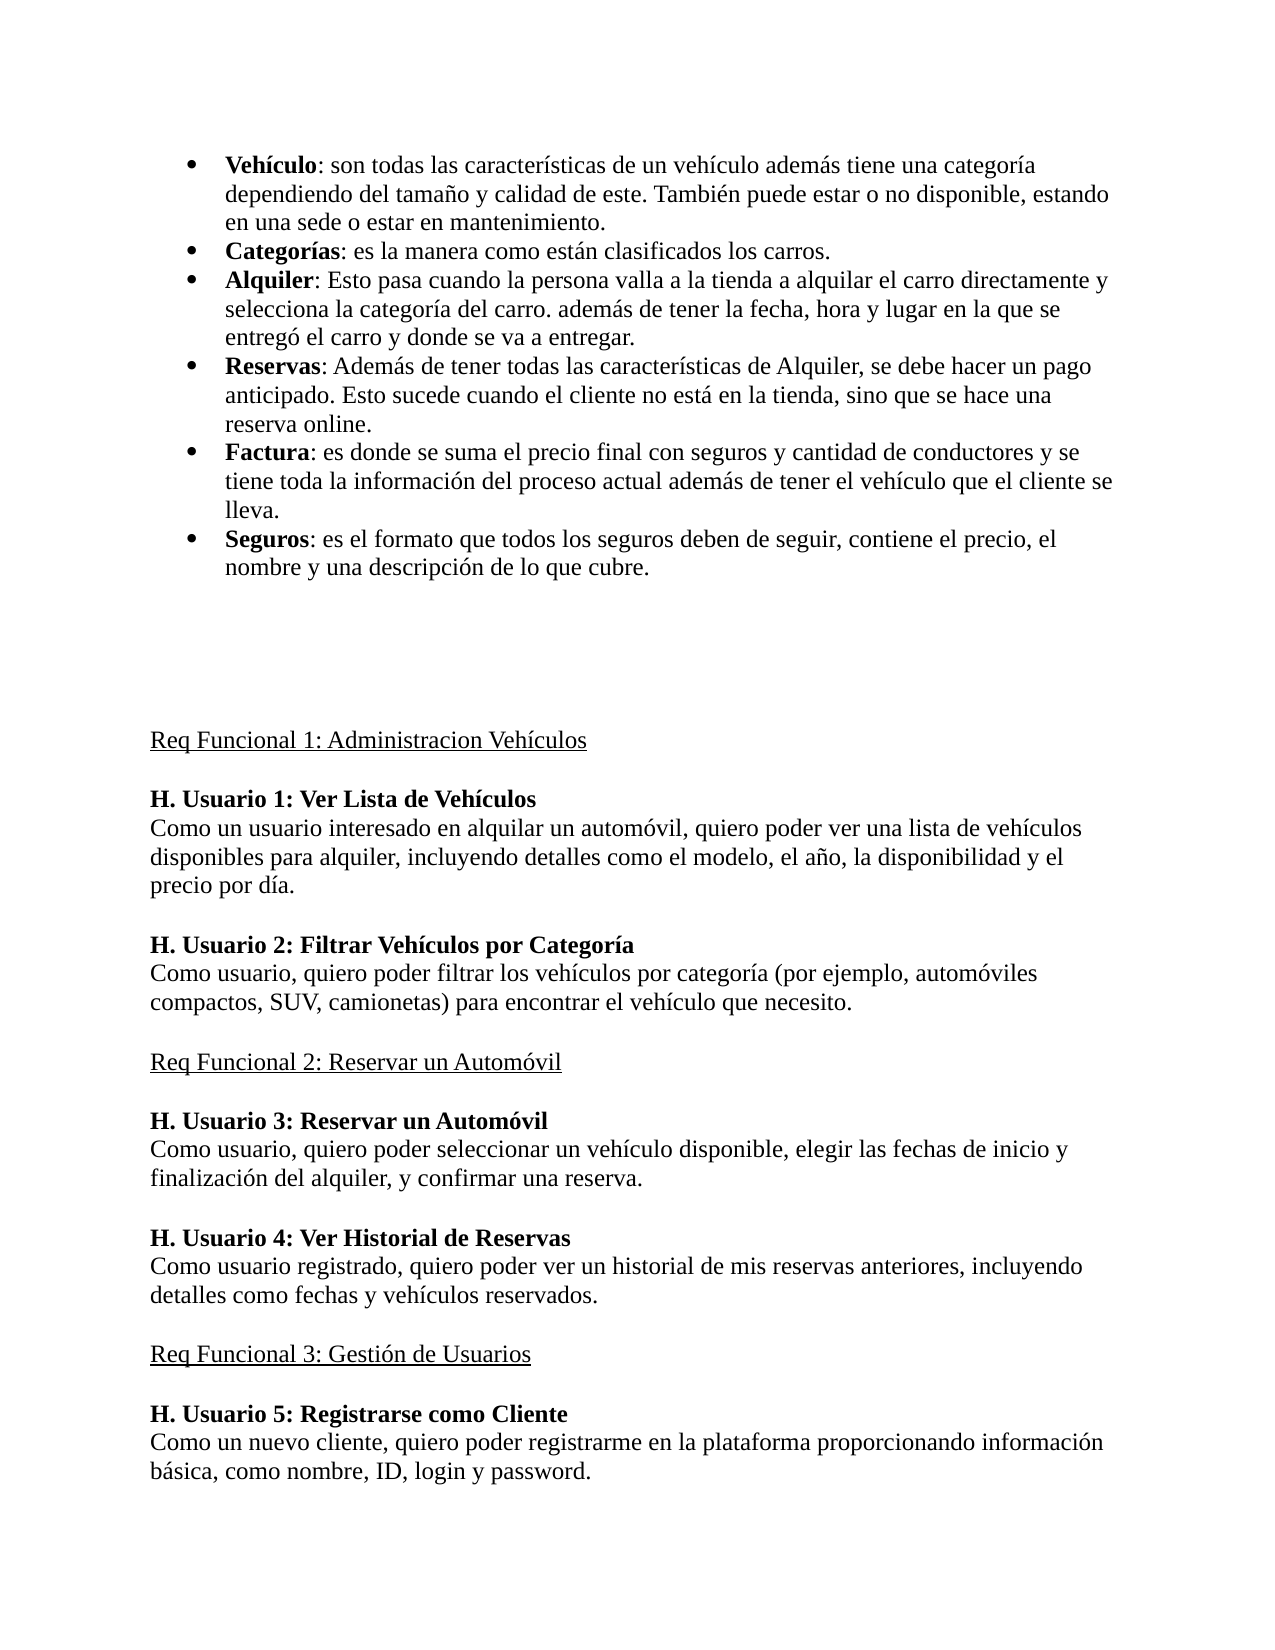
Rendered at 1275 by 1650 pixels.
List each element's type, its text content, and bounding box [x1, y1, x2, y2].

text H. Usuario 3: Reservar un Automóvil [150, 1106, 1125, 1134]
list Factura: es donde se suma el precio final con seguros y cantidad de conductores y se tiene toda la información del proceso actual además de tener el vehículo que el cliente se lleva. [187, 437, 1125, 524]
text Req Funcional 2: Reservar un Automóvil [150, 1047, 1125, 1075]
text H. Usuario 2: Filtrar Vehículos por Categoría [150, 930, 1125, 958]
text Como usuario registrado, quiero poder ver un historial de mis reservas anteriores, incluyendo detalles como fechas y vehículos reservados. [150, 1251, 1125, 1309]
text Req Funcional 3: Gestión de Usuarios [150, 1339, 1125, 1368]
text Como un usuario interesado en alquilar un automóvil, quiero poder ver una lista de vehículos disponibles para alquiler, incluyendo detalles como el modelo, el año, la disponibilidad y el precio por día. [150, 813, 1125, 899]
list Reservas: Además de tener todas las características de Alquiler, se debe hacer un pago anticipado. Esto sucede cuando el cliente no está en la tienda, sino que se hace una reserva online. [187, 351, 1125, 437]
list Seguros: es el formato que todos los seguros deben de seguir, contiene el precio, el nombre y una descripción de lo que cubre. [187, 524, 1125, 581]
list Alquiler: Esto pasa cuando la persona valla a la tienda a alquilar el carro directamente y selecciona la categoría del carro. además de tener la fecha, hora y lugar en la que se entregó el carro y donde se va a entregar. [187, 265, 1125, 351]
text Como un nuevo cliente, quiero poder registrarme en la plataforma proporcionando información básica, como nombre, ID, login y password. [150, 1427, 1125, 1485]
text H. Usuario 4: Ver Historial de Reservas [150, 1223, 1125, 1251]
text H. Usuario 1: Ver Lista de Vehículos [150, 784, 1125, 813]
text H. Usuario 5: Registrarse como Cliente [150, 1399, 1125, 1427]
list Vehículo: son todas las características de un vehículo además tiene una categoría dependiendo del tamaño y calidad de este. También puede estar o no disponible, estando en una sede o estar en mantenimiento. [187, 150, 1125, 236]
list Categorías: es la manera como están clasificados los carros. [187, 236, 1125, 265]
text Como usuario, quiero poder seleccionar un vehículo disponible, elegir las fechas de inicio y finalización del alquiler, y confirmar una reserva. [150, 1134, 1125, 1192]
text Req Funcional 1: Administracion Vehículos [150, 725, 1125, 754]
text Como usuario, quiero poder filtrar los vehículos por categoría (por ejemplo, automóviles compactos, SUV, camionetas) para encontrar el vehículo que necesito. [150, 958, 1125, 1016]
